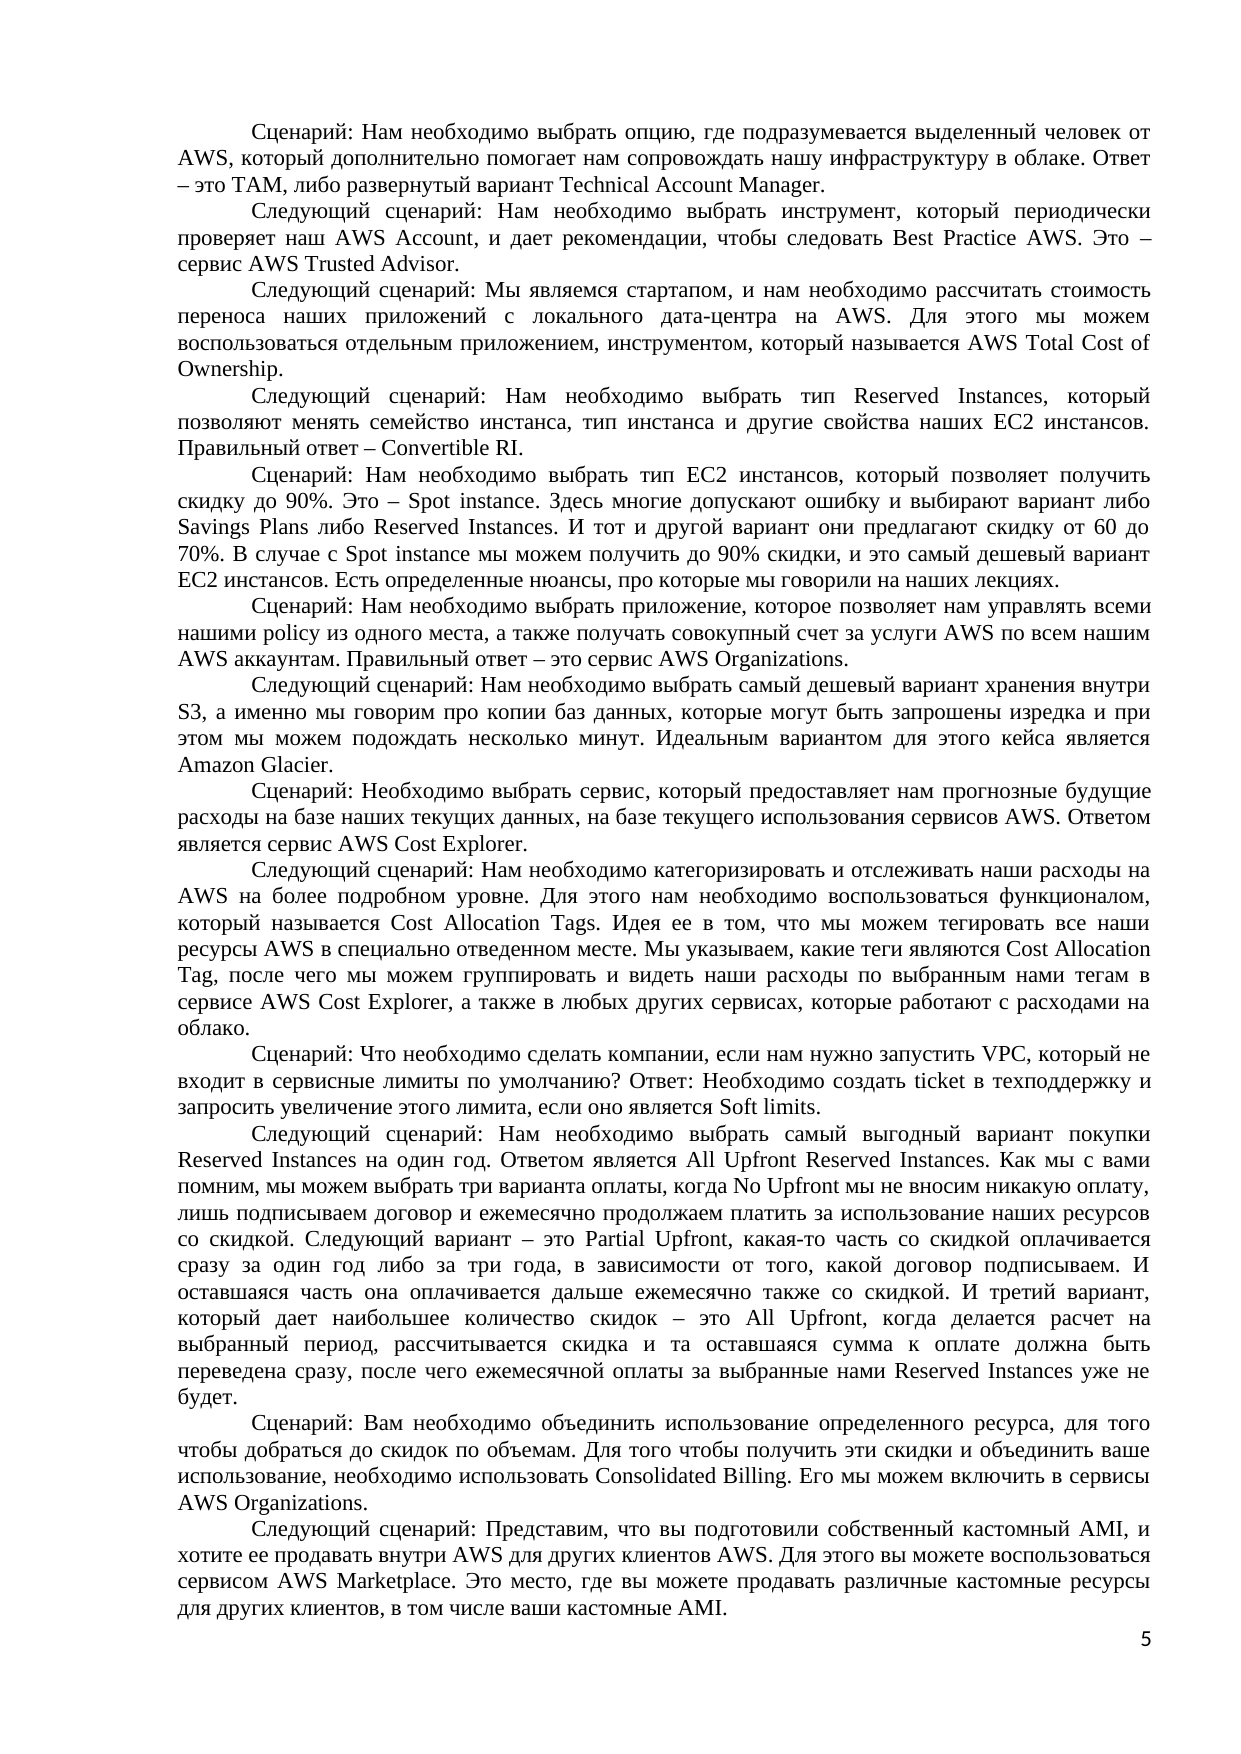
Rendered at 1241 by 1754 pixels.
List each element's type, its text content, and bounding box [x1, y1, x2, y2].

text Следующий сценарий: Нам необходимо выбрать самый дешевый вариант хранения внутри S3, а именно мы говорим про копии баз данных, которые могут быть запрошены изредка и при этом мы можем подождать несколько минут. Идеальным вариантом для этого кейса является Amazon Glacier. [177, 672, 1152, 777]
text Сценарий: Нам необходимо выбрать тип EC2 инстансов, который позволяет получить скидку до 90%. Это – Spot instance. Здесь многие допускают ошибку и выбирают вариант либо Savings Plans либо Reserved Instances. И тот и другой вариант они предлагают скидку от 60 до 70%. В случае с Spot instance мы можем получить до 90% скидки, и это самый дешевый вариант EC2 инстансoв. Есть определенные нюансы, про которые мы говорили на наших лекциях. [177, 461, 1152, 592]
text Следующий сценарий: Нам необходимо категоризировать и отслеживать наши расходы на AWS на более подробном уровне. Для этого нам необходимо воспользоваться функционалом, который называется Cost Allocation Tags. Идея ее в том, что мы можем тегировать все наши ресурсы AWS в специально отведенном месте. Мы указываем, какие теги являются Cost Allocation Tag, после чего мы можем группировать и видеть наши расходы по выбранным нами тегам в сервисе AWS Cost Explorer, а также в любых других сервисах, которые работают с расходами на облако. [177, 856, 1152, 1041]
text Сценарий: Нам необходимо выбрать опцию, где подразумевается выделенный человек от AWS, который дополнительно помогает нам сопровождать нашу инфраструктуру в облаке. Ответ – это ТАМ, либо развернутый вариант Technical Account Manager. [177, 118, 1152, 197]
text Следующий сценарий: Нам необходимо выбрать самый выгодный вариант покупки Reserved Instances на один год. Ответом является All Upfront Reserved Instances. Как мы с вами помним, мы можем выбрать три варианта оплаты, когда No Upfront мы не вносим никакую оплату, лишь подписываем договор и ежемесячно продолжаем платить за использование наших ресурсов со скидкой. Следующий вариант – это Partial Upfront, какая-то часть со скидкой оплачивается сразу за один год либо за три года, в зависимости от того, какой договор подписываем. И оставшаяся часть она оплачивается дальше ежемесячно также со скидкой. И третий вариант, который дает наибольшее количество скидок – это All Upfront, когда делается расчет на выбранный период, рассчитывается скидка и та оставшаяся сумма к оплате должна быть переведена сразу, после чего ежемесячной оплаты за выбранные нами Reserved Instances уже не будет. [177, 1119, 1152, 1409]
text Сценарий: Вам необходимо объединить использование определенного ресурса, для того чтобы добраться до скидок по объемам. Для того чтобы получить эти скидки и объединить ваше использование, необходимо использовать Consolidated Billing. Его мы можем включить в сервисы AWS Organizations. [177, 1409, 1152, 1515]
text Сценарий: Необходимо выбрать сервис, который предоставляет нам прогнозные будущие расходы на базе наших текущих данных, на базе текущего использования сервисов AWS. Ответом является сервис AWS Cost Explorer. [177, 777, 1152, 856]
text Следующий сценарий: Представим, что вы подготовили собственный кастомный AMI, и хотите ее продавать внутри AWS для других клиентов AWS. Для этого вы можете воспользоваться сервисом AWS Marketplace. Это место, где вы можете продавать различные кастомные ресурсы для других клиентов, в том числе ваши кастомные AMI. [177, 1515, 1152, 1620]
text Сценарий: Что необходимо сделать компании, если нам нужно запустить VPC, который не входит в сервисные лимиты по умолчанию? Ответ: Необходимо создать ticket в техподдержку и запросить увеличение этого лимита, если оно является Soft limits. [177, 1041, 1152, 1119]
text Следующий сценарий: Мы являемся стартапом, и нам необходимо рассчитать стоимость переноса наших приложений с локального дата-центра на AWS. Для этого мы можем воспользоваться отдельным приложением, инструментом, который называется AWS Total Cost of Ownership. [177, 276, 1152, 382]
text Следующий сценарий: Нам необходимо выбрать тип Reserved Instances, который позволяют менять семейство инстанса, тип инстанса и другие свойства наших EC2 инстансов. Правильный ответ – Convertible RI. [177, 382, 1152, 461]
text Следующий сценарий: Нам необходимо выбрать инструмент, который периодически проверяет наш AWS Account, и дает рекомендации, чтобы следовать Best Practice AWS. Это – сервис AWS Trusted Advisor. [177, 197, 1152, 276]
text Сценарий: Нам необходимо выбрать приложение, которое позволяет нам управлять всеми нашими policy из одного места, а также получать совокупный счет за услуги AWS по всем нашим AWS аккаунтам. Правильный ответ – это сервис AWS Organizations. [177, 592, 1152, 672]
